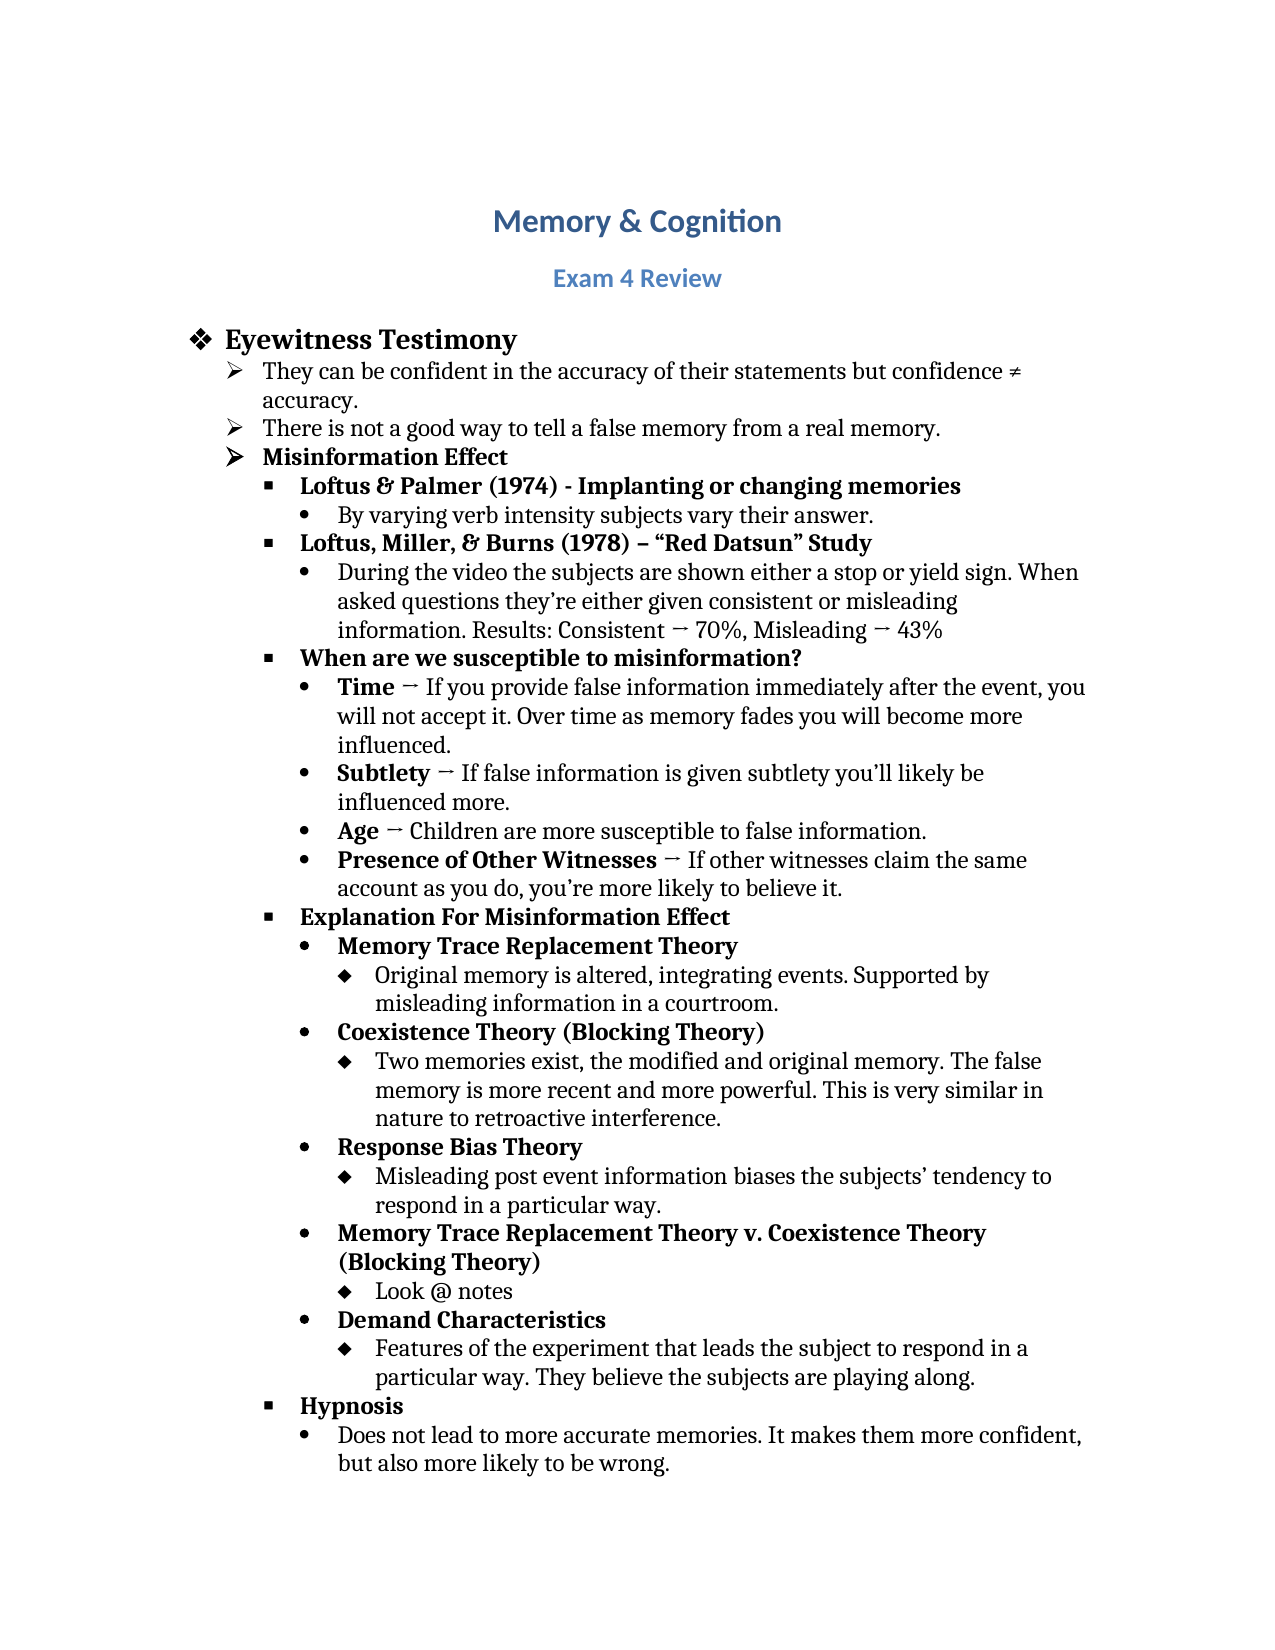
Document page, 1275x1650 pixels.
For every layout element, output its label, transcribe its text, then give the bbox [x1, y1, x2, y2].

list Original memory is altered, integrating events. Supported by misleading information in a courtroom. [337, 961, 1087, 1018]
list Age → Children are more susceptible to false information. [300, 817, 1087, 846]
list Memory Trace Replacement Theory [300, 932, 1087, 961]
list There is not a good way to tell a false memory from a real memory. [225, 414, 1087, 443]
list Two memories exist, the modified and original memory. The false memory is more recent and more powerful. This is very similar in nature to retroactive interference. [337, 1047, 1087, 1133]
list They can be confident in the accuracy of their statements but confidence ≠ accuracy. [225, 357, 1087, 414]
list Misleading post event information biases the subjects’ tendency to respond in a particular way. [337, 1162, 1087, 1219]
subtitle Memory & Cognition [187, 200, 1087, 241]
list Presence of Other Witnesses → If other witnesses claim the same account as you do, you’re more likely to believe it. [300, 846, 1087, 903]
subtitle Exam 4 Review [187, 262, 1087, 294]
list Features of the experiment that leads the subject to respond in a particular way. They believe the subjects are playing along. [337, 1334, 1087, 1392]
list Time → If you provide false information immediately after the event, you will not accept it. Over time as memory fades you will become more influenced. [300, 673, 1087, 759]
list Hypnosis [262, 1392, 1087, 1421]
list By varying verb intensity subjects vary their answer. [300, 501, 1087, 529]
list During the video the subjects are shown either a stop or yield sign. When asked questions they’re either given consistent or misleading information. Results: Consistent → 70%, Misleading → 43% [300, 558, 1087, 644]
list Loftus, Miller, & Burns (1978) – “Red Datsun” Study [262, 529, 1087, 558]
list Loftus & Palmer (1974) - Implanting or changing memories [262, 472, 1087, 501]
list Coexistence Theory (Blocking Theory) [300, 1018, 1087, 1047]
list Look @ notes [337, 1277, 1087, 1306]
list Memory Trace Replacement Theory v. Coexistence Theory (Blocking Theory) [300, 1219, 1087, 1277]
list Response Bias Theory [300, 1133, 1087, 1162]
list Misinformation Effect [225, 443, 1087, 472]
list Eyewitness Testimony [187, 323, 1087, 357]
list Explanation For Misinformation Effect [262, 903, 1087, 932]
list Demand Characteristics [300, 1306, 1087, 1334]
list Subtlety → If false information is given subtlety you’ll likely be influenced more. [300, 759, 1087, 817]
list When are we susceptible to misinformation? [262, 644, 1087, 673]
list Does not lead to more accurate memories. It makes them more confident, but also more likely to be wrong. [300, 1421, 1087, 1478]
